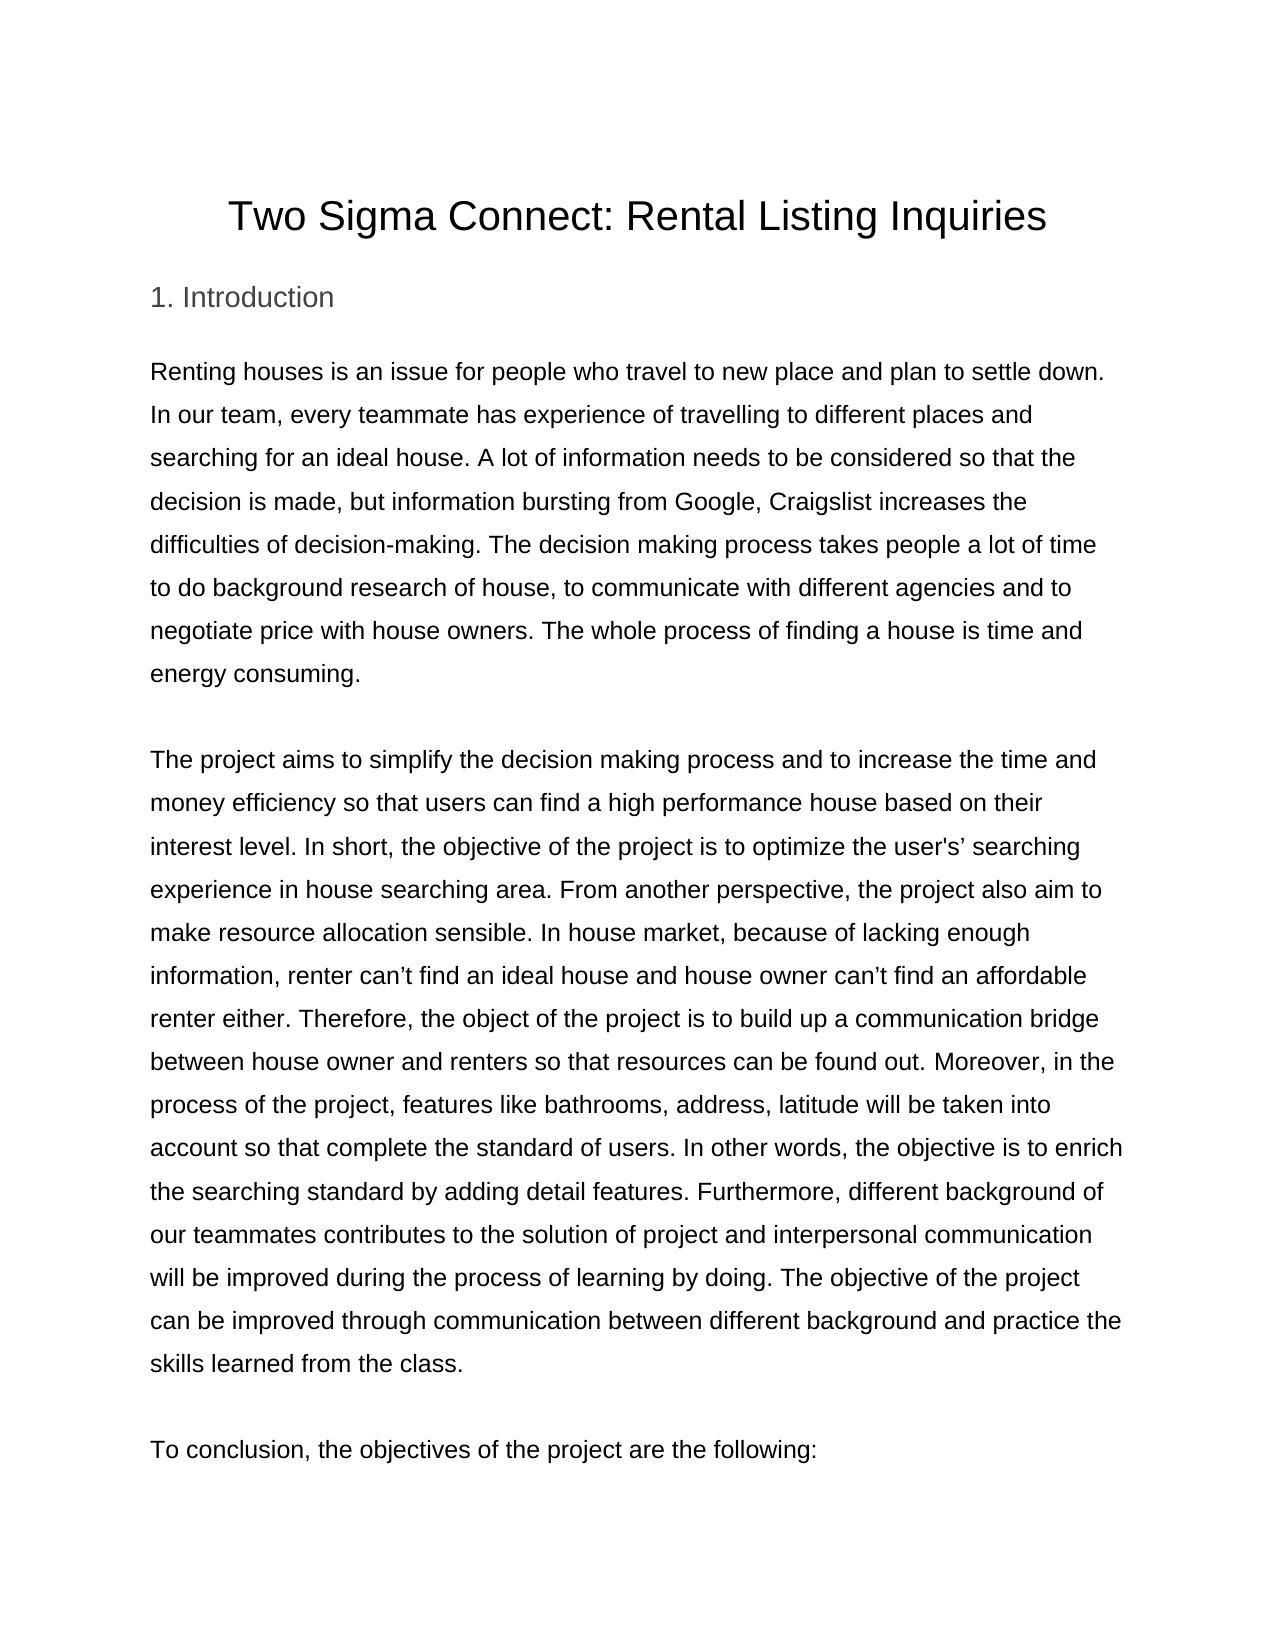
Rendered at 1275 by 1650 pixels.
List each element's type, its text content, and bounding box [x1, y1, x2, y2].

subtitle 1. Introduction [150, 280, 1125, 314]
text The project aims to simplify the decision making process and to increase the time and money efficiency so that users can find a high performance house based on their interest level. In short, the objective of the project is to optimize the user's’ searching experience in house searching area. From another perspective, the project also aim to make resource allocation sensible. In house market, because of lacking enough information, renter can’t find an ideal house and house owner can’t find an affordable renter either. Therefore, the object of the project is to build up a communication bridge between house owner and renters so that resources can be found out. Moreover, in the process of the project, features like bathrooms, address, latitude will be taken into account so that complete the standard of users. In other words, the objective is to enrich the searching standard by adding detail features. Furthermore, different background of our teammates contributes to the solution of project and interpersonal communication will be improved during the process of learning by doing. The objective of the project can be improved through communication between different background and practice the skills learned from the class. [150, 745, 1125, 1378]
subtitle Two Sigma Connect: Rental Listing Inquiries [150, 192, 1125, 239]
text To conclusion, the objectives of the project are the following: [150, 1435, 1125, 1464]
text Renting houses is an issue for people who travel to new place and plan to settle down. In our team, every teammate has experience of travelling to different places and searching for an ideal house. A lot of information needs to be considered so that the decision is made, but information bursting from Google, Craigslist increases the difficulties of decision-making. The decision making process takes people a lot of time to do background research of house, to communicate with different agencies and to negotiate price with house owners. The whole process of finding a house is time and energy consuming. [150, 357, 1125, 688]
